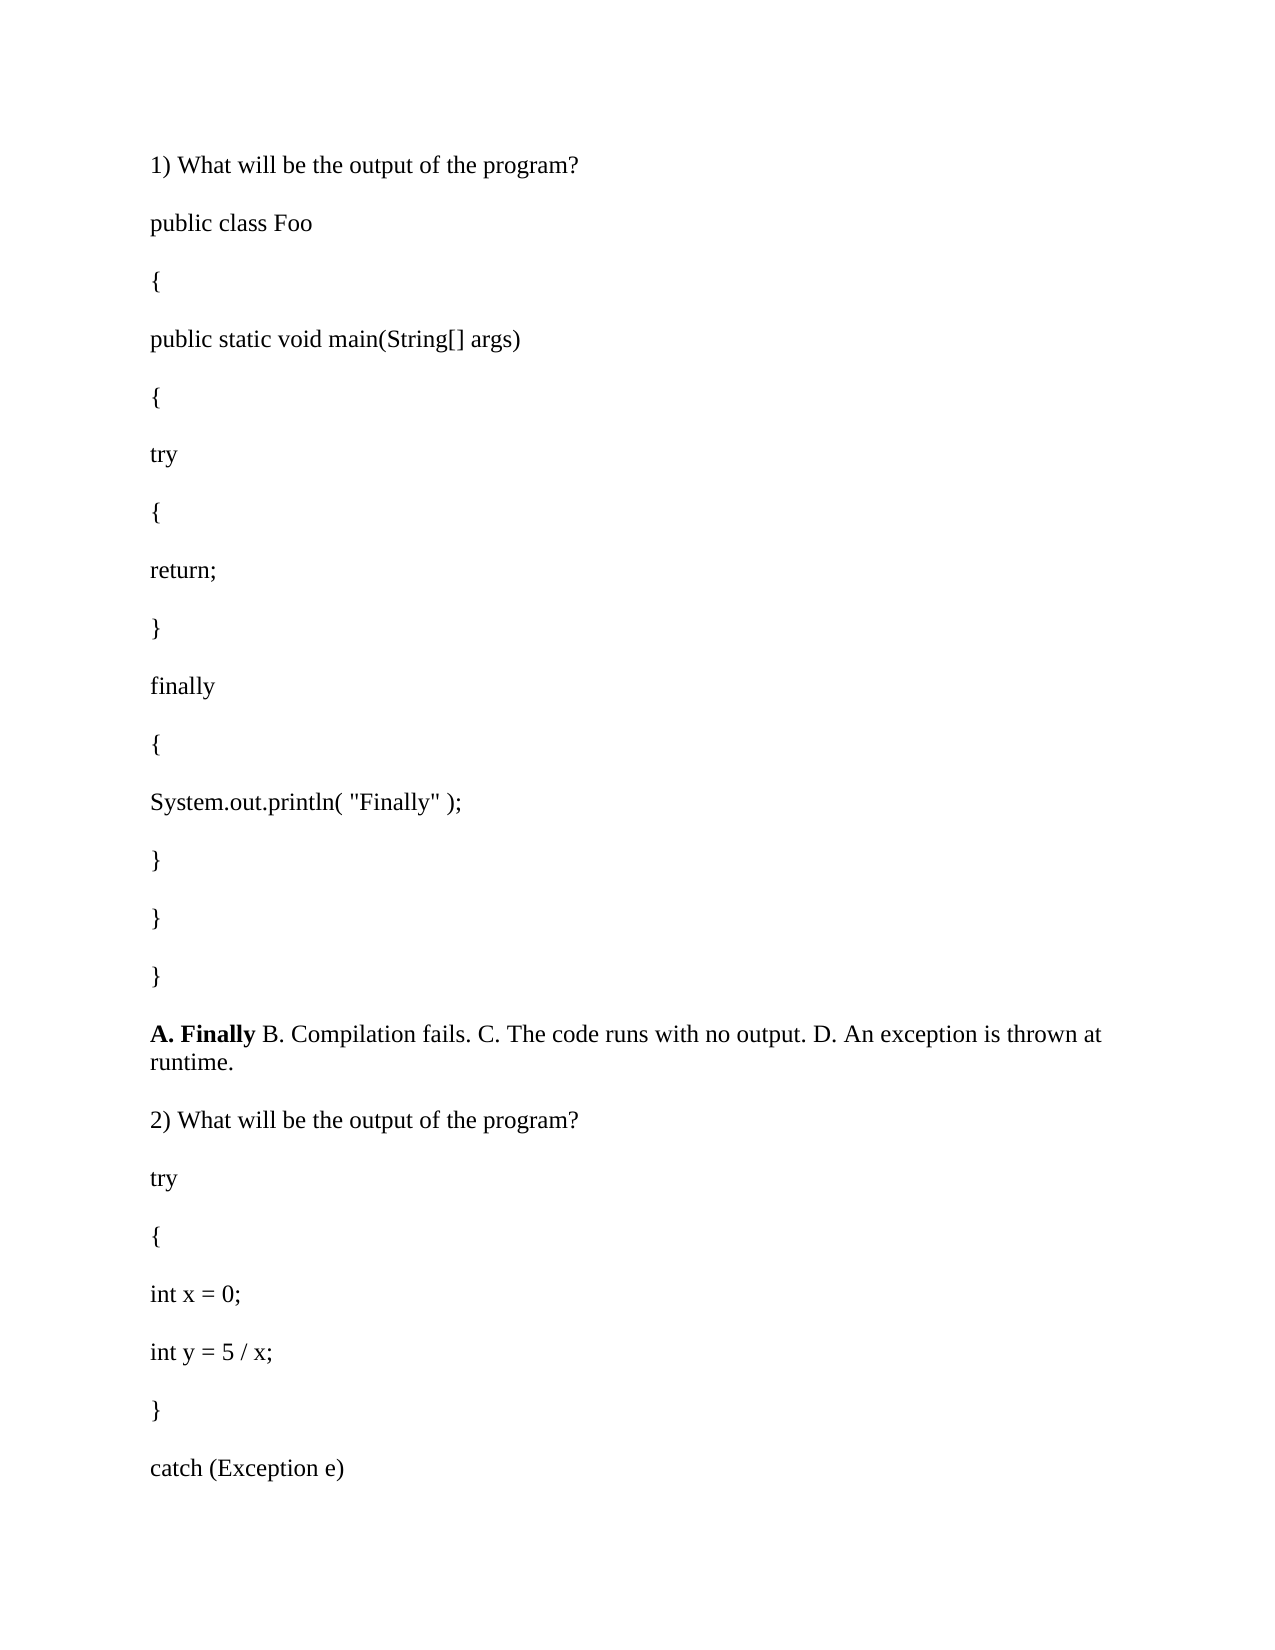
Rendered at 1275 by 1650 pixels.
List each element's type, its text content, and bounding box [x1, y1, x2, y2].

text public static void main(String[] args) [150, 324, 1125, 352]
text try [150, 1163, 1125, 1192]
text { [150, 266, 1125, 294]
text 1) What will be the output of the program? [150, 150, 1125, 179]
text try [150, 439, 1125, 468]
text return; [150, 555, 1125, 584]
text finally [150, 671, 1125, 700]
text catch (Exception e) [150, 1453, 1125, 1482]
text int y = 5 / x; [150, 1337, 1125, 1366]
text int x = 0; [150, 1279, 1125, 1308]
text public class Foo [150, 208, 1125, 237]
text } [150, 613, 1125, 642]
text { [150, 497, 1125, 526]
text { [150, 1221, 1125, 1250]
text System.out.println( "Finally" ); [150, 787, 1125, 816]
text A. Finally B. Compilation fails. C. The code runs with no output. D. An exception is thrown at runtime. [150, 1019, 1125, 1076]
text 2) What will be the output of the program? [150, 1105, 1125, 1134]
text } [150, 845, 1125, 874]
text } [150, 903, 1125, 932]
text { [150, 382, 1125, 410]
text { [150, 729, 1125, 758]
text } [150, 1395, 1125, 1424]
text } [150, 961, 1125, 989]
